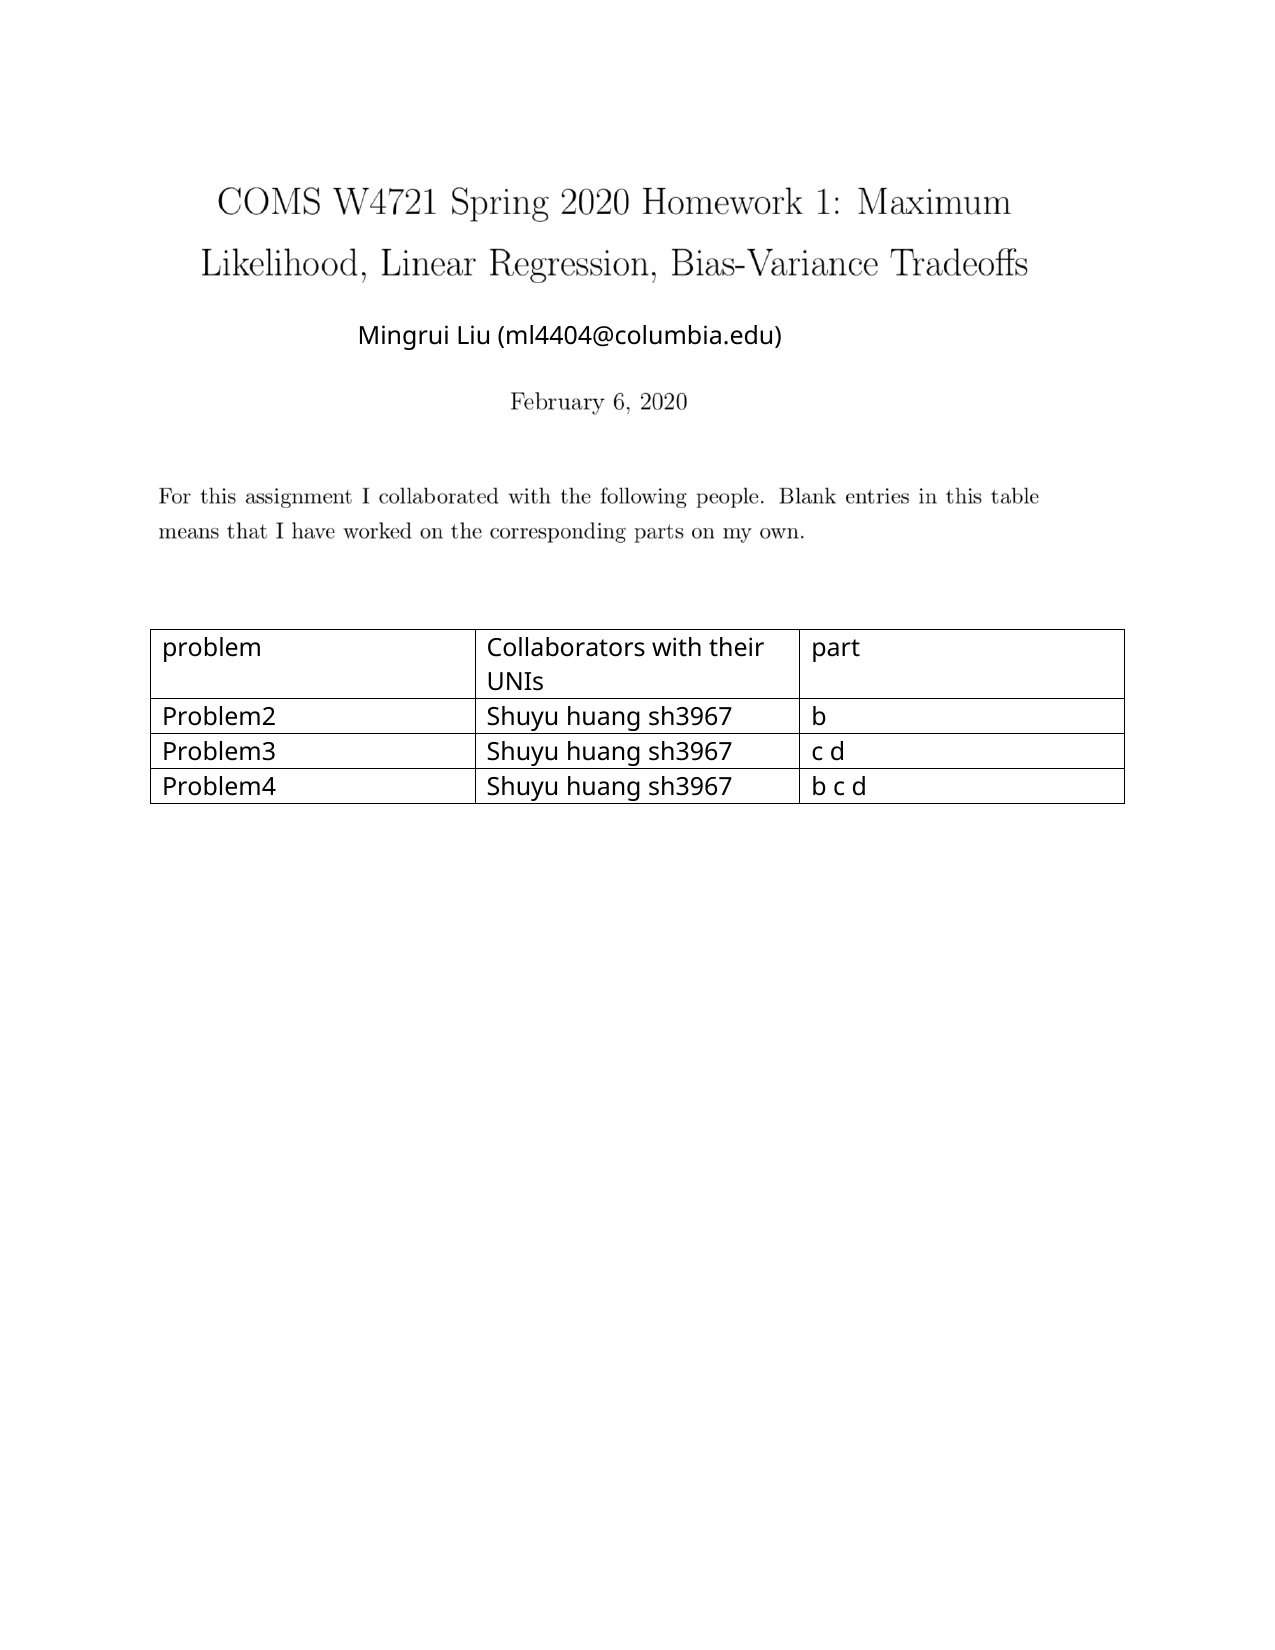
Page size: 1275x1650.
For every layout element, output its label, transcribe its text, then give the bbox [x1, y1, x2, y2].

table_cell Shuyu huang sh3967 [476, 769, 799, 803]
table_cell c d [800, 734, 1124, 768]
table_cell Shuyu huang sh3967 [476, 734, 799, 768]
table_cell Problem3 [151, 734, 475, 768]
table_cell b [800, 699, 1124, 733]
picture [150, 150, 1125, 318]
table_cell Problem2 [151, 699, 475, 733]
table_header Collaborators with their UNIs [476, 630, 799, 698]
table_cell Problem4 [151, 769, 475, 803]
table_cell b c d [800, 769, 1124, 803]
table_header part [800, 630, 1124, 698]
table_cell Shuyu huang sh3967 [476, 699, 799, 733]
text Mingrui Liu (ml4404@columbia.edu) [150, 318, 1125, 352]
table_header problem [151, 630, 475, 698]
picture [150, 385, 1125, 561]
